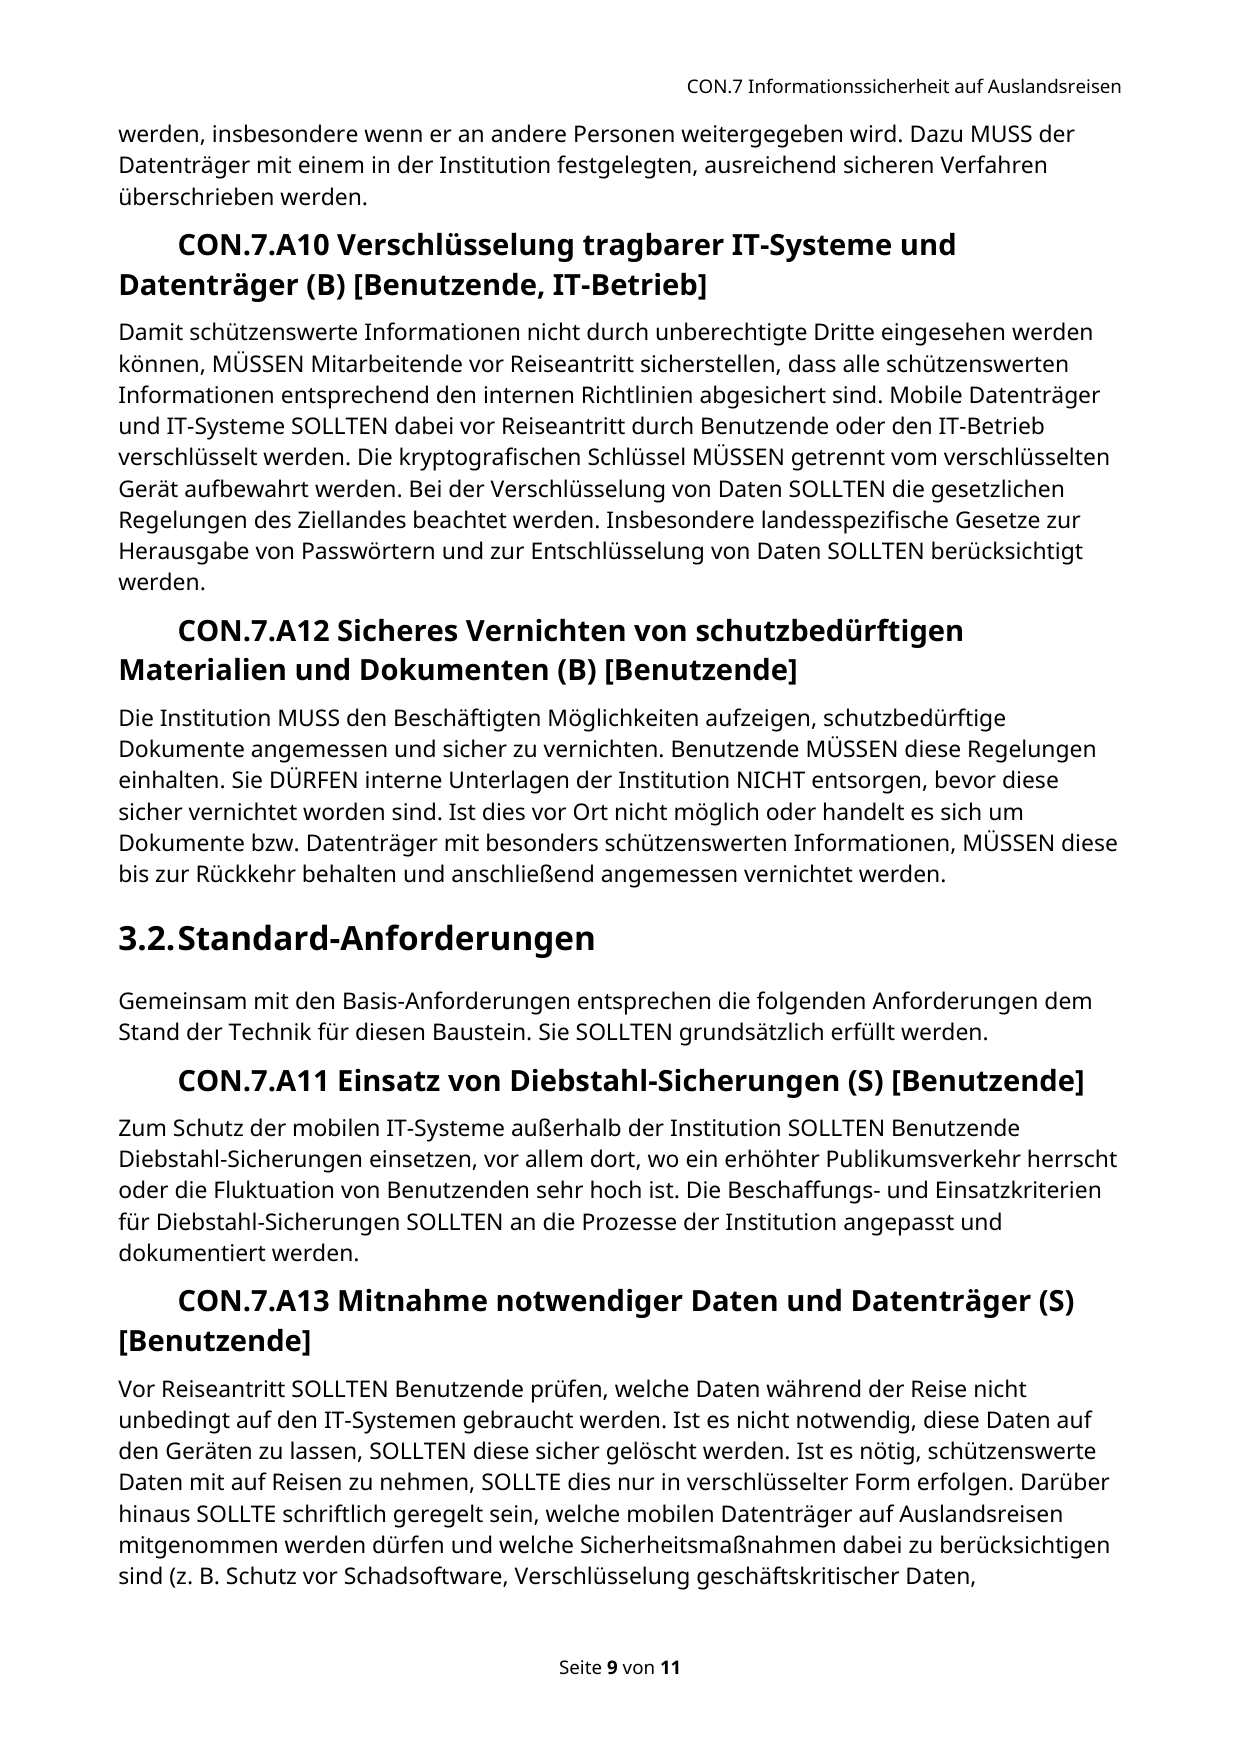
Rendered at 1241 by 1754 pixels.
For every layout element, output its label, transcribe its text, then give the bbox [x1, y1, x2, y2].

text Zum Schutz der mobilen IT-Systeme außerhalb der Institution SOLLTEN Benutzende Diebstahl-Sicherungen einsetzen, vor allem dort, wo ein erhöhter Publikumsverkehr herrscht oder die Fluktuation von Benutzenden sehr hoch ist. Die Beschaffungs- und Einsatzkriterien für Diebstahl-Sicherungen SOLLTEN an die Prozesse der Institution angepasst und dokumentiert werden. [118, 1112, 1122, 1268]
subtitle Standard-Anforderungen [118, 914, 1122, 960]
text Die Institution MUSS den Beschäftigten Möglichkeiten aufzeigen, schutzbedürftige Dokumente angemessen und sicher zu vernichten. Benutzende MÜSSEN diese Regelungen einhalten. Sie DÜRFEN interne Unterlagen der Institution NICHT entsorgen, bevor diese sicher vernichtet worden sind. Ist dies vor Ort nicht möglich oder handelt es sich um Dokumente bzw. Datenträger mit besonders schützenswerten Informationen, MÜSSEN diese bis zur Rückkehr behalten und anschließend angemessen vernichtet werden. [118, 702, 1122, 889]
subtitle CON.7.A13 Mitnahme notwendiger Daten und Datenträger (S) [Benutzende] [118, 1281, 1122, 1360]
subtitle CON.7.A10 Verschlüsselung tragbarer IT-Systeme und Datenträger (B) [Benutzende, IT-Betrieb] [118, 224, 1122, 304]
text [118, 1373, 1122, 1591]
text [118, 118, 1122, 212]
subtitle CON.7.A12 Sicheres Vernichten von schutzbedürftigen Materialien und Dokumenten (B) [Benutzende] [118, 610, 1122, 689]
subtitle CON.7.A11 Einsatz von Diebstahl-Sicherungen (S) [Benutzende] [118, 1060, 1122, 1099]
text Gemeinsam mit den Basis-Anforderungen entsprechen die folgenden Anforderungen dem Stand der Technik für diesen Baustein. Sie SOLLTEN grundsätzlich erfüllt werden. [118, 985, 1122, 1047]
text Damit schützenswerte Informationen nicht durch unberechtigte Dritte eingesehen werden können, MÜSSEN Mitarbeitende vor Reiseantritt sicherstellen, dass alle schützenswerten Informationen entsprechend den internen Richtlinien abgesichert sind. Mobile Datenträger und IT-Systeme SOLLTEN dabei vor Reiseantritt durch Benutzende oder den IT-Betrieb verschlüsselt werden. Die kryptografischen Schlüssel MÜSSEN getrennt vom verschlüsselten Gerät aufbewahrt werden. Bei der Verschlüsselung von Daten SOLLTEN die gesetzlichen Regelungen des Ziellandes beachtet werden. Insbesondere landesspezifische Gesetze zur Herausgabe von Passwörtern und zur Entschlüsselung von Daten SOLLTEN berücksichtigt werden. [118, 316, 1122, 597]
